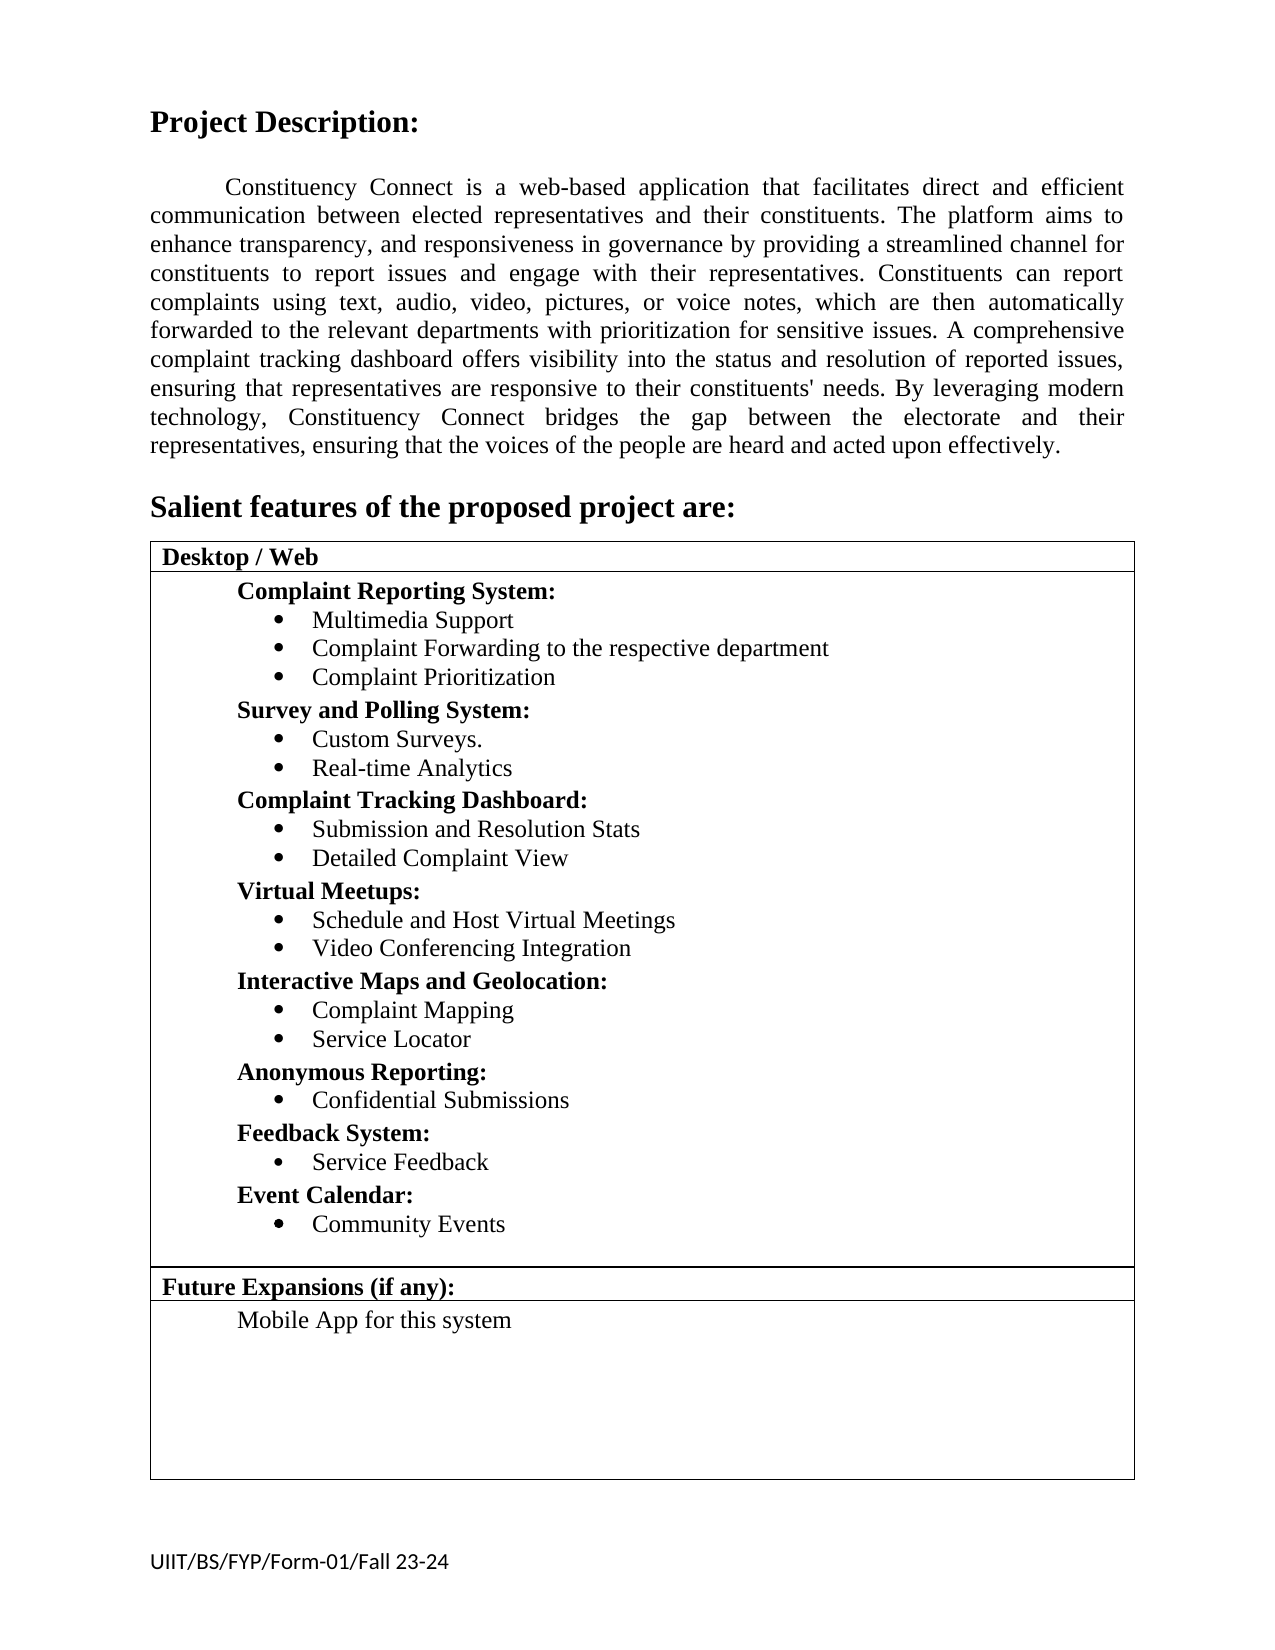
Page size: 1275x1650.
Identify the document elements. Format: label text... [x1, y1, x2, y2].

text Salient features of the proposed project are: [150, 488, 1125, 524]
text Constituency Connect is a web-based application that facilitates direct and efficient communication between elected representatives and their constituents. The platform aims to enhance transparency, and responsiveness in governance by providing a streamlined channel for constituents to report issues and engage with their representatives. Constituents can report complaints using text, audio, video, pictures, or voice notes, which are then automatically forwarded to the relevant departments with prioritization for sensitive issues. A comprehensive complaint tracking dashboard offers visibility into the status and resolution of reported issues, ensuring that representatives are responsive to their constituents' needs. By leveraging modern technology, Constituency Connect bridges the gap between the electorate and their representatives, ensuring that the voices of the people are heard and acted upon effectively. [150, 172, 1125, 459]
table_cell Future Expansions (if any): [151, 1268, 1134, 1300]
text Project Description: [150, 104, 1125, 140]
table_cell Complaint Reporting System: Multimedia Support Complaint Forwarding to the respective department Complaint Prioritization Survey and Polling System: Custom Surveys. Real-time Analytics Complaint Tracking Dashboard: Submission and Resolution Stats Detailed Complaint View Virtual Meetups: Schedule and Host Virtual Meetings Video Conferencing Integration Interactive Maps and Geolocation: Complaint Mapping Service Locator Anonymous Reporting: Confidential Submissions Feedback System: Service Feedback Event Calendar: Community Events [151, 572, 1134, 1266]
table_header Desktop / Web [151, 542, 1134, 571]
table_cell Mobile App for this system [151, 1301, 1134, 1479]
